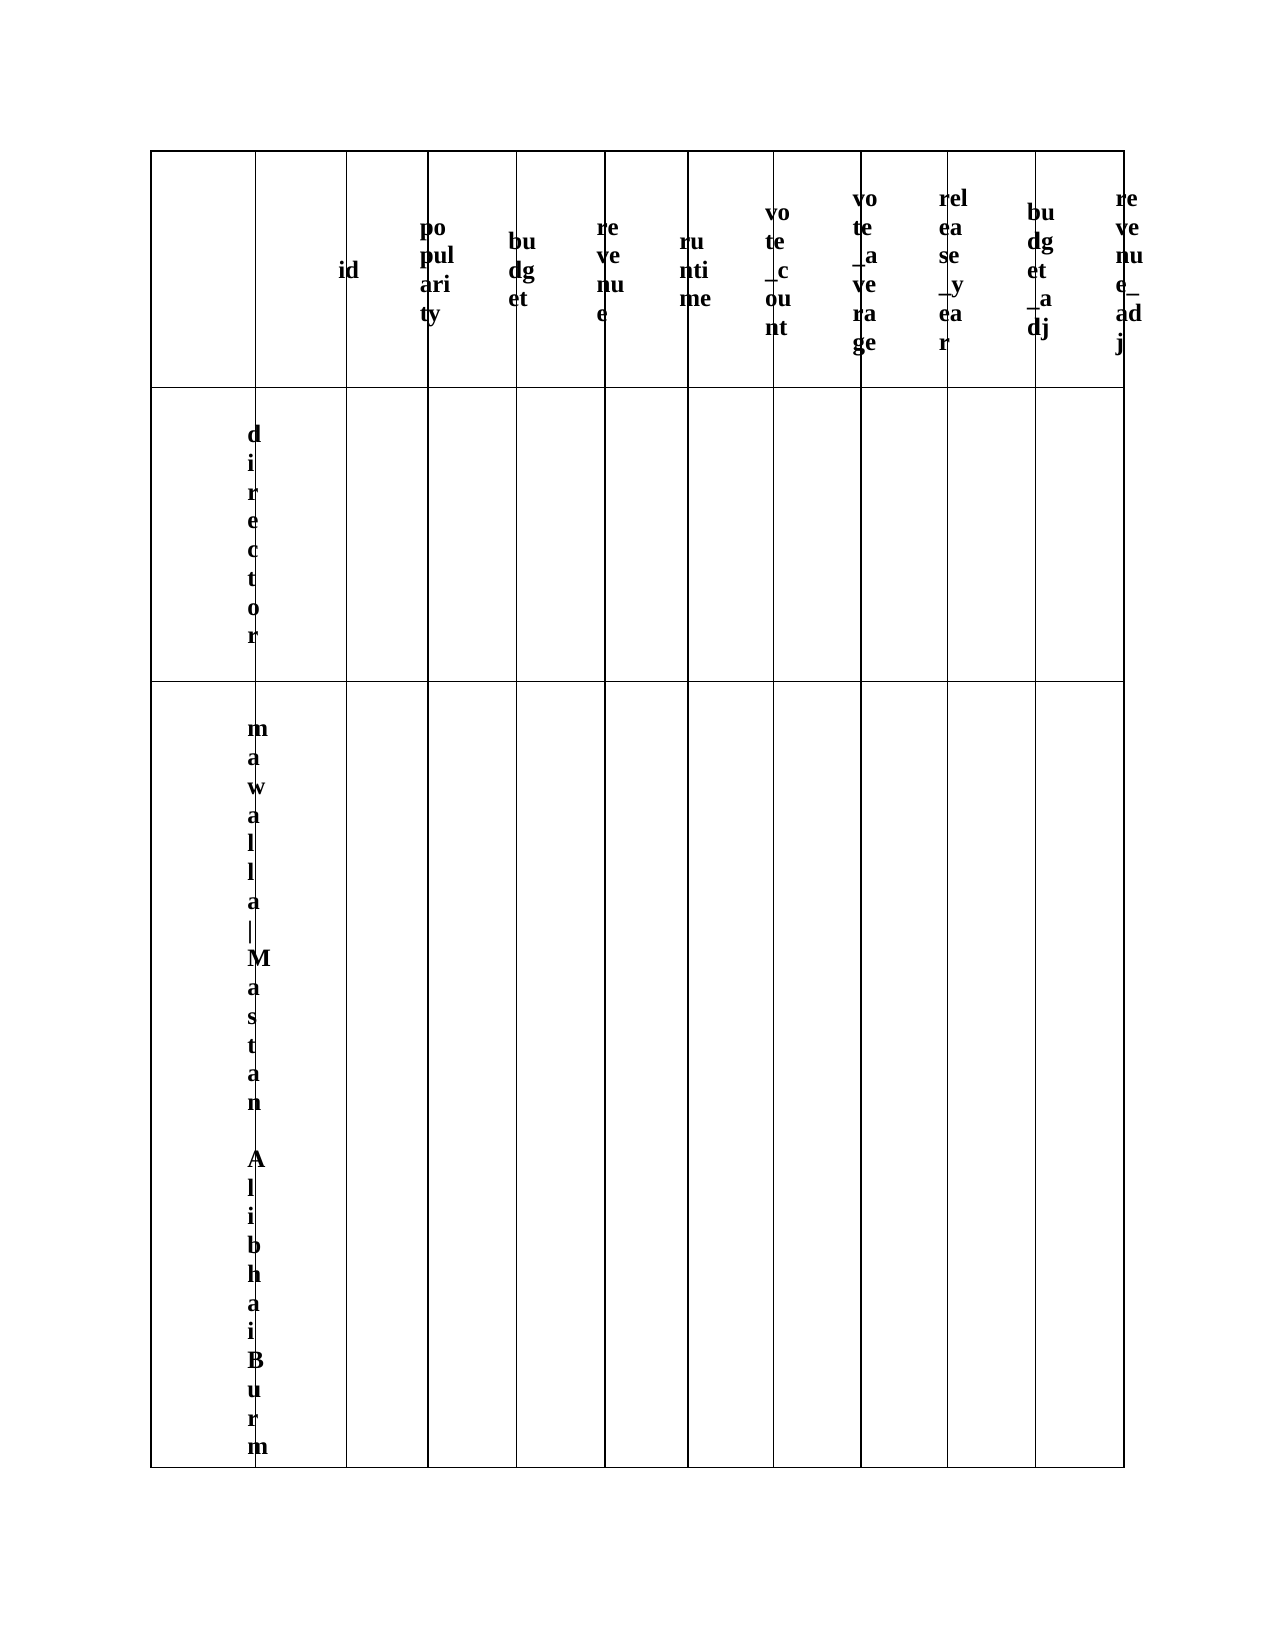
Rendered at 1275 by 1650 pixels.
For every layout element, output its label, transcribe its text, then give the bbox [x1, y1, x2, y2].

table_cell [347, 388, 427, 681]
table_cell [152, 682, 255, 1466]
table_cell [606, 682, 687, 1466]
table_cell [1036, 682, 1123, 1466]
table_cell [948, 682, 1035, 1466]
table_header revenue_adj [1036, 152, 1123, 387]
table_header [152, 152, 255, 387]
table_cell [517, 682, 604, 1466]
table_header release_year [862, 152, 947, 387]
table_header vote_count [689, 152, 773, 387]
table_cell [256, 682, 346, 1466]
table_cell [517, 388, 604, 681]
table_header popularity [347, 152, 427, 387]
table_cell [606, 388, 687, 681]
table_cell [689, 388, 773, 681]
table_header vote_average [774, 152, 860, 387]
table_header revenue [517, 152, 604, 387]
table_cell [1036, 388, 1123, 681]
table_cell [862, 388, 947, 681]
table_header id [256, 152, 346, 387]
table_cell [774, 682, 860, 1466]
table_header budget [429, 152, 516, 387]
table_cell [774, 388, 860, 681]
table_header runtime [606, 152, 687, 387]
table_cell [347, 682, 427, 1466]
table_cell [429, 388, 516, 681]
table_header budget_adj [948, 152, 1035, 387]
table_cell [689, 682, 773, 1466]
table_cell director [152, 388, 255, 681]
table_cell [948, 388, 1035, 681]
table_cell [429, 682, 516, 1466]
table_cell [256, 388, 346, 681]
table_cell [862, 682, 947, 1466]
